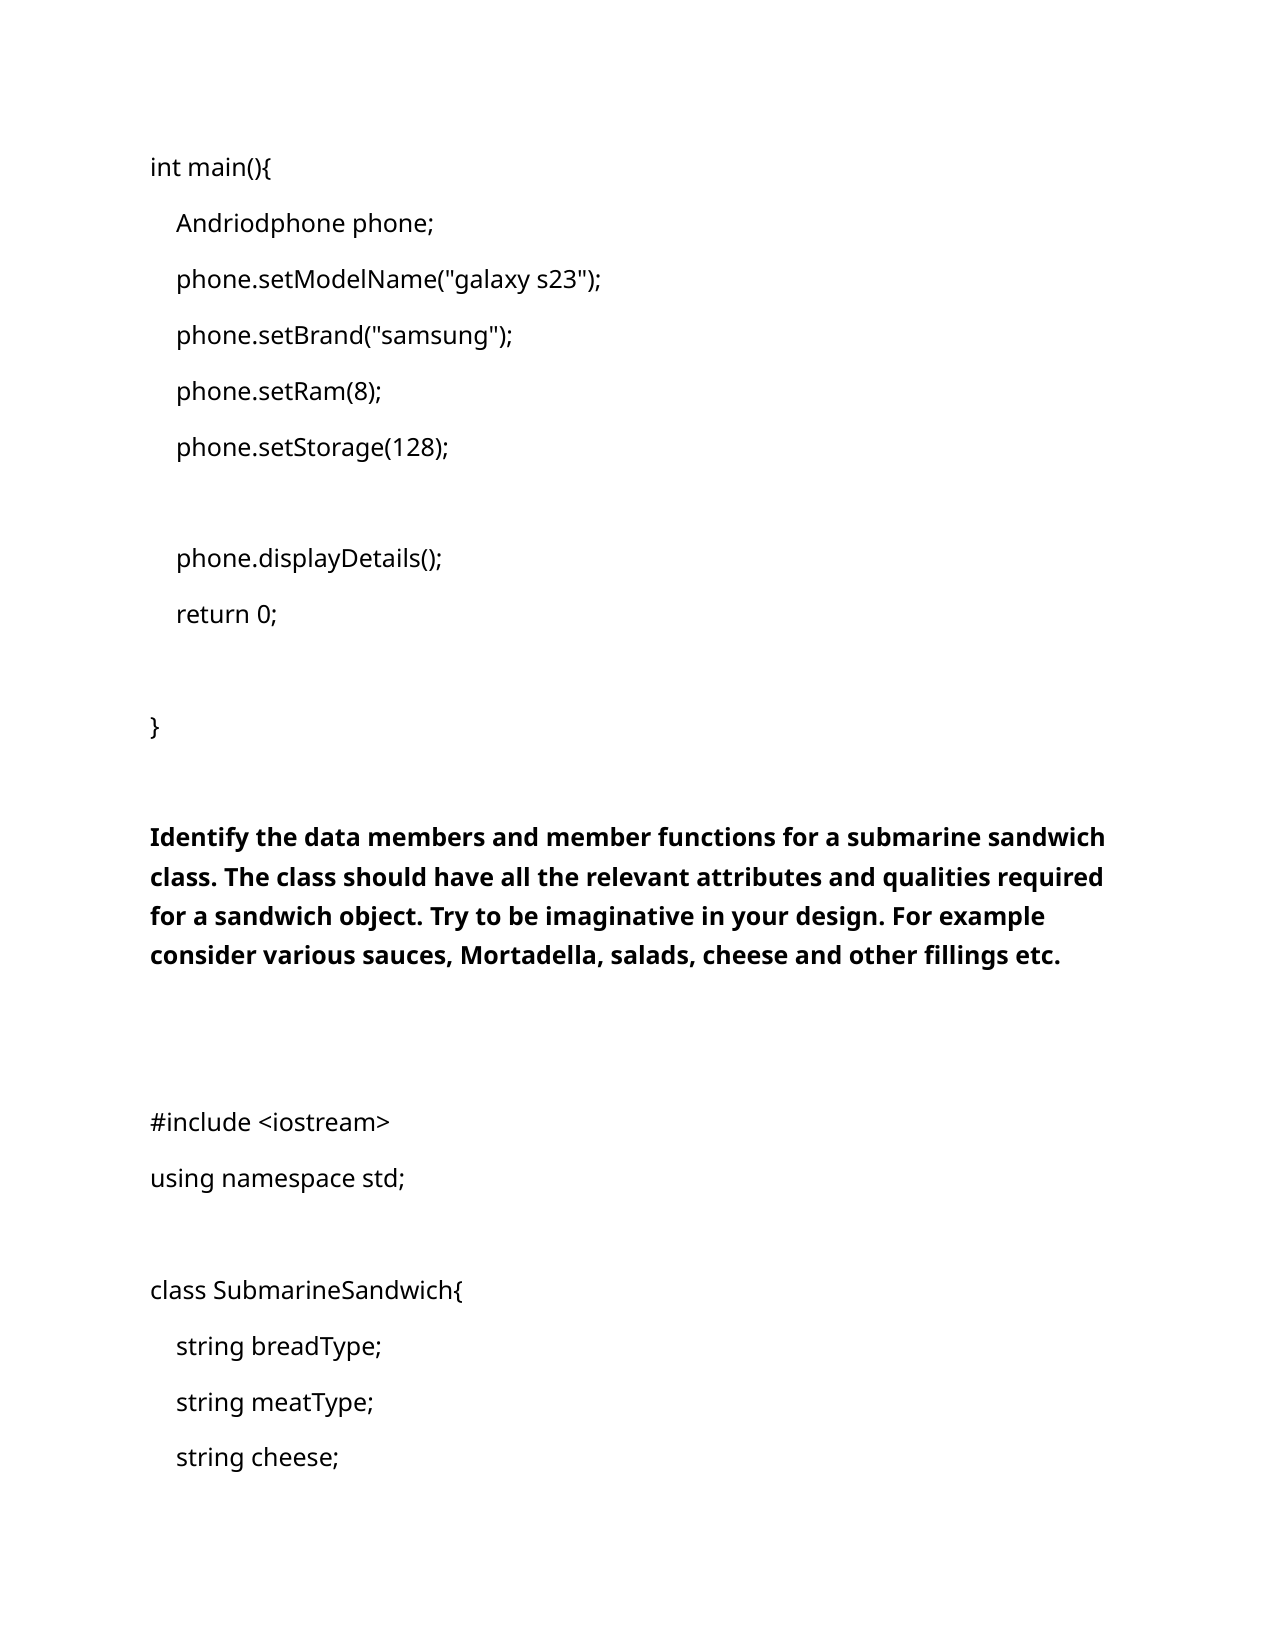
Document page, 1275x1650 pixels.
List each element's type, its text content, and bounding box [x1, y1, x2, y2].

text phone.setBrand("samsung"); [150, 317, 1125, 352]
text using namespace std; [150, 1161, 1125, 1195]
text phone.setModelName("galaxy s23"); [150, 262, 1125, 296]
text phone.setRam(8); [150, 373, 1125, 407]
text return 0; [150, 597, 1125, 631]
text phone.displayDetails(); [150, 541, 1125, 575]
text phone.setStorage(128); [150, 429, 1125, 463]
text int main(){ [150, 150, 1125, 184]
text Andriodphone phone; [150, 206, 1125, 240]
text Identify the data members and member functions for a submarine sandwich class. The class should have all the relevant attributes and qualities required for a sandwich object. Try to be imaginative in your design. For example consider various sauces, Mortadella, salads, cheese and other fillings etc. [150, 820, 1125, 972]
text class SubmarineSandwich{ [150, 1272, 1125, 1307]
text #include <iostream> [150, 1105, 1125, 1139]
text string cheese; [150, 1440, 1125, 1474]
text } [150, 708, 1125, 742]
text string breadType; [150, 1328, 1125, 1362]
text string meatType; [150, 1384, 1125, 1418]
